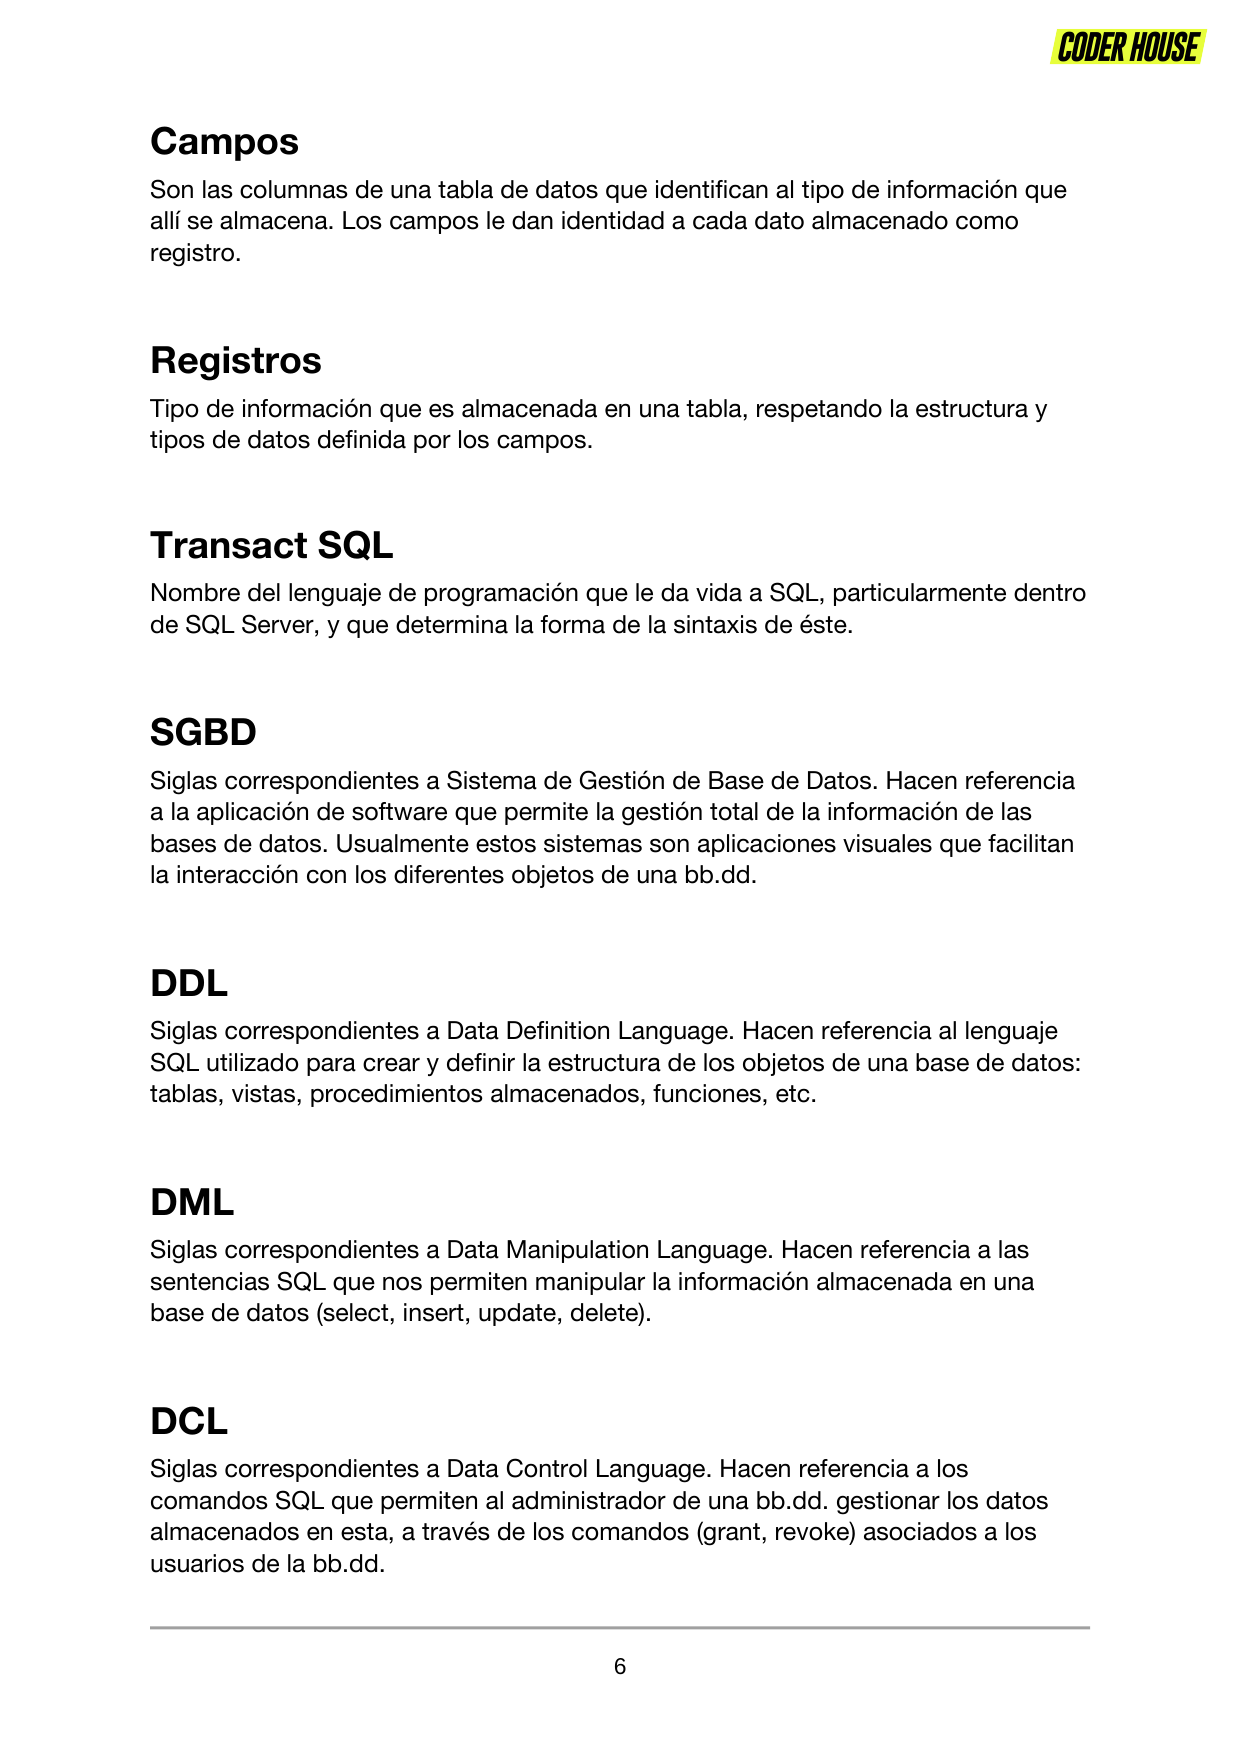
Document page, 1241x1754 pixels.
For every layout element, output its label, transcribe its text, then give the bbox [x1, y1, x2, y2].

text Tipo de información que es almacenada en una tabla, respetando la estructura y tipos de datos definida por los campos. [150, 393, 1090, 456]
subtitle DDL [150, 960, 1090, 1007]
text Siglas correspondientes a Data Definition Language. Hacen referencia al lenguaje SQL utilizado para crear y definir la estructura de los objetos de una base de datos: tablas, vistas, procedimientos almacenados, funciones, etc. [150, 1015, 1090, 1110]
text Siglas correspondientes a Data Control Language. Hacen referencia a los comandos SQL que permiten al administrador de una bb.dd. gestionar los datos almacenados en esta, a través de los comandos (grant, revoke) asociados a los usuarios de la bb.dd. [150, 1453, 1090, 1579]
text Siglas correspondientes a Sistema de Gestión de Base de Datos. Hacen referencia a la aplicación de software que permite la gestión total de la información de las bases de datos. Usualmente estos sistemas son aplicaciones visuales que facilitan la interacción con los diferentes objetos de una bb.dd. [150, 765, 1090, 891]
subtitle DML [150, 1179, 1090, 1226]
subtitle Transact SQL [150, 522, 1090, 569]
subtitle Registros [150, 337, 1090, 384]
subtitle DCL [150, 1398, 1090, 1445]
subtitle Campos [150, 118, 1090, 165]
subtitle SGBD [150, 709, 1090, 757]
text Nombre del lenguaje de programación que le da vida a SQL, particularmente dentro de SQL Server, y que determina la forma de la sintaxis de éste. [150, 577, 1090, 640]
picture [1046, 23, 1210, 70]
text Siglas correspondientes a Data Manipulation Language. Hacen referencia a las sentencias SQL que nos permiten manipular la información almacenada en una base de datos (select, insert, update, delete). [150, 1234, 1090, 1329]
text Son las columnas de una tabla de datos que identifican al tipo de información que allí se almacena. Los campos le dan identidad a cada dato almacenado como registro. [150, 174, 1090, 268]
